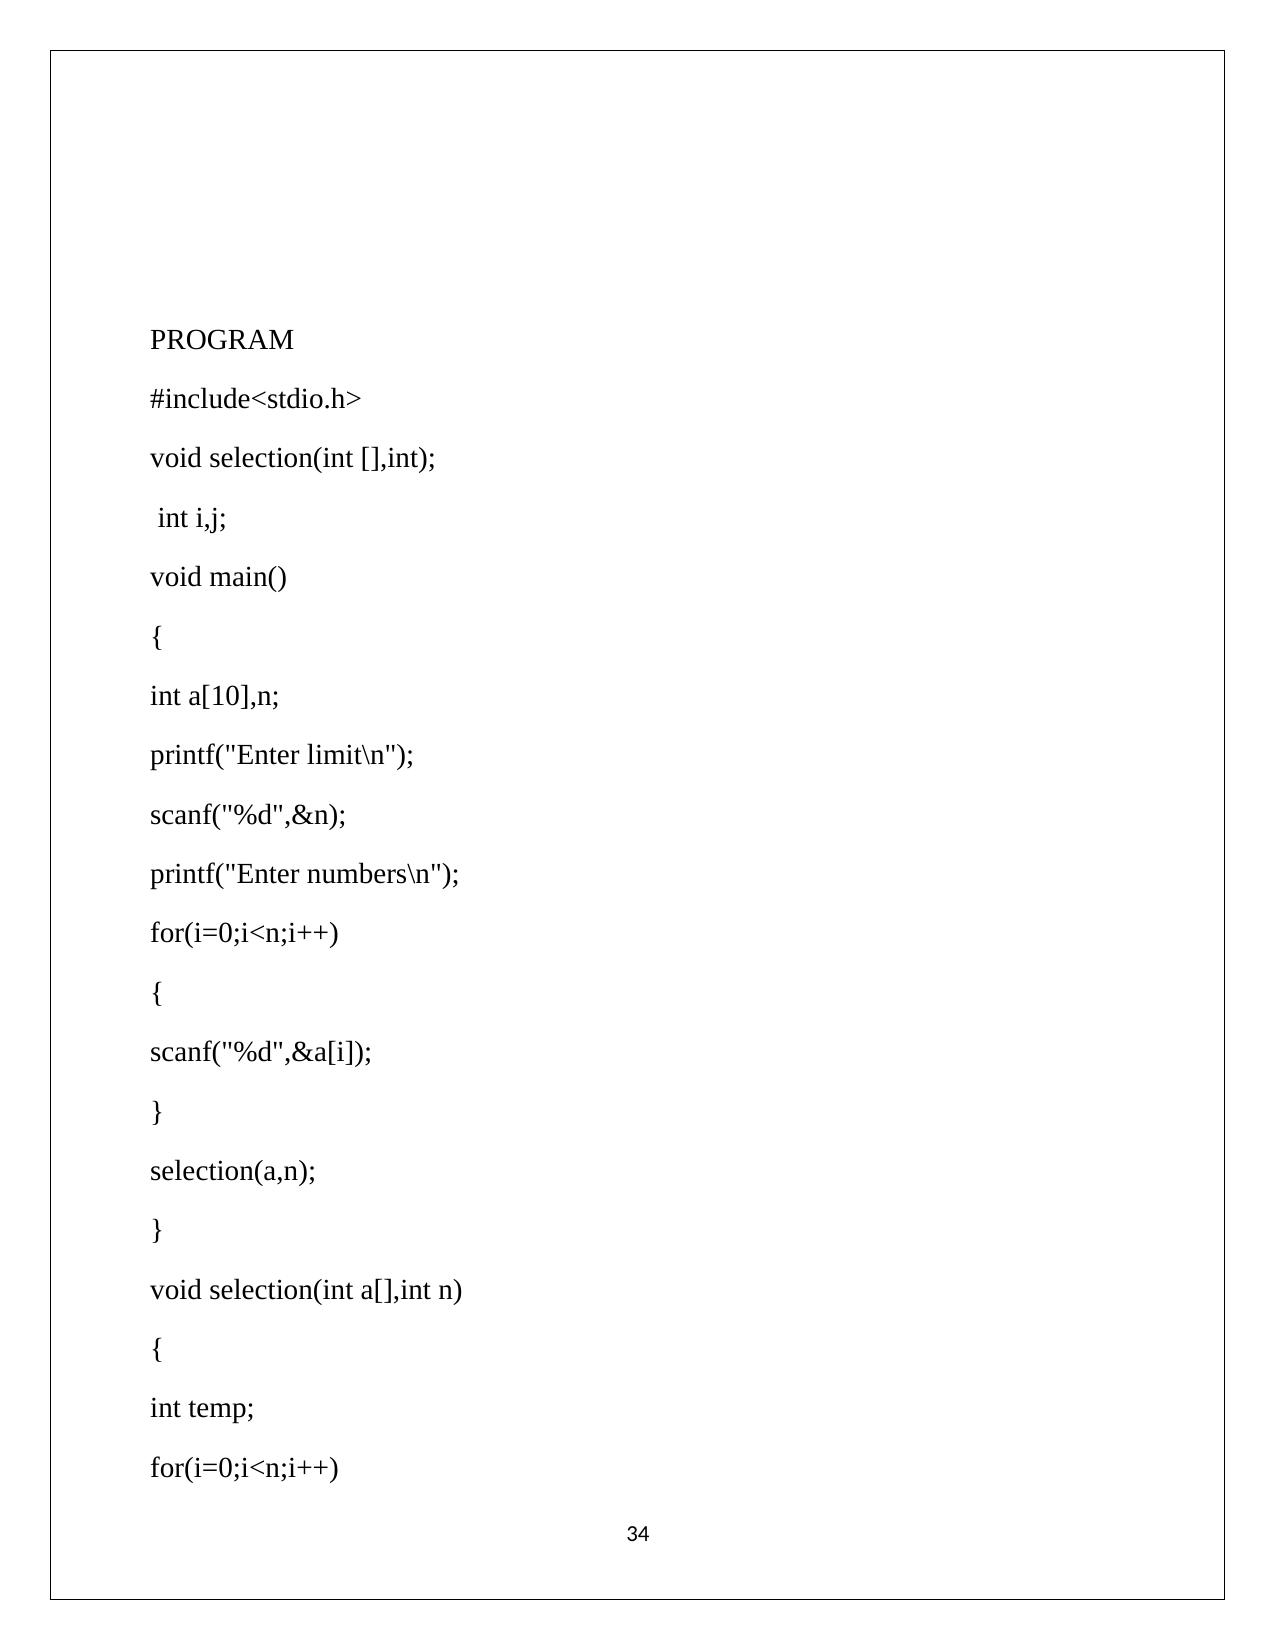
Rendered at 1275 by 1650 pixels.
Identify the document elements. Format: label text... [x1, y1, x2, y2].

text void main() [150, 559, 1125, 593]
text #include<stdio.h> [150, 381, 1125, 415]
text PROGRAM [150, 322, 1125, 355]
text printf("Enter limit\n"); [150, 737, 1125, 771]
text for(i=0;i<n;i++) [150, 916, 1125, 949]
text } [150, 1212, 1125, 1246]
text scanf("%d",&n); [150, 797, 1125, 830]
text void selection(int a[],int n) [150, 1272, 1125, 1305]
text { [150, 1331, 1125, 1365]
text { [150, 619, 1125, 652]
text scanf("%d",&a[i]); [150, 1034, 1125, 1068]
text selection(a,n); [150, 1153, 1125, 1187]
text printf("Enter numbers\n"); [150, 856, 1125, 890]
text } [150, 1094, 1125, 1127]
text { [150, 975, 1125, 1008]
text int temp; [150, 1391, 1125, 1424]
text void selection(int [],int); [150, 441, 1125, 474]
text int a[10],n; [150, 678, 1125, 712]
text for(i=0;i<n;i++) [150, 1450, 1125, 1483]
text int i,j; [150, 500, 1125, 533]
